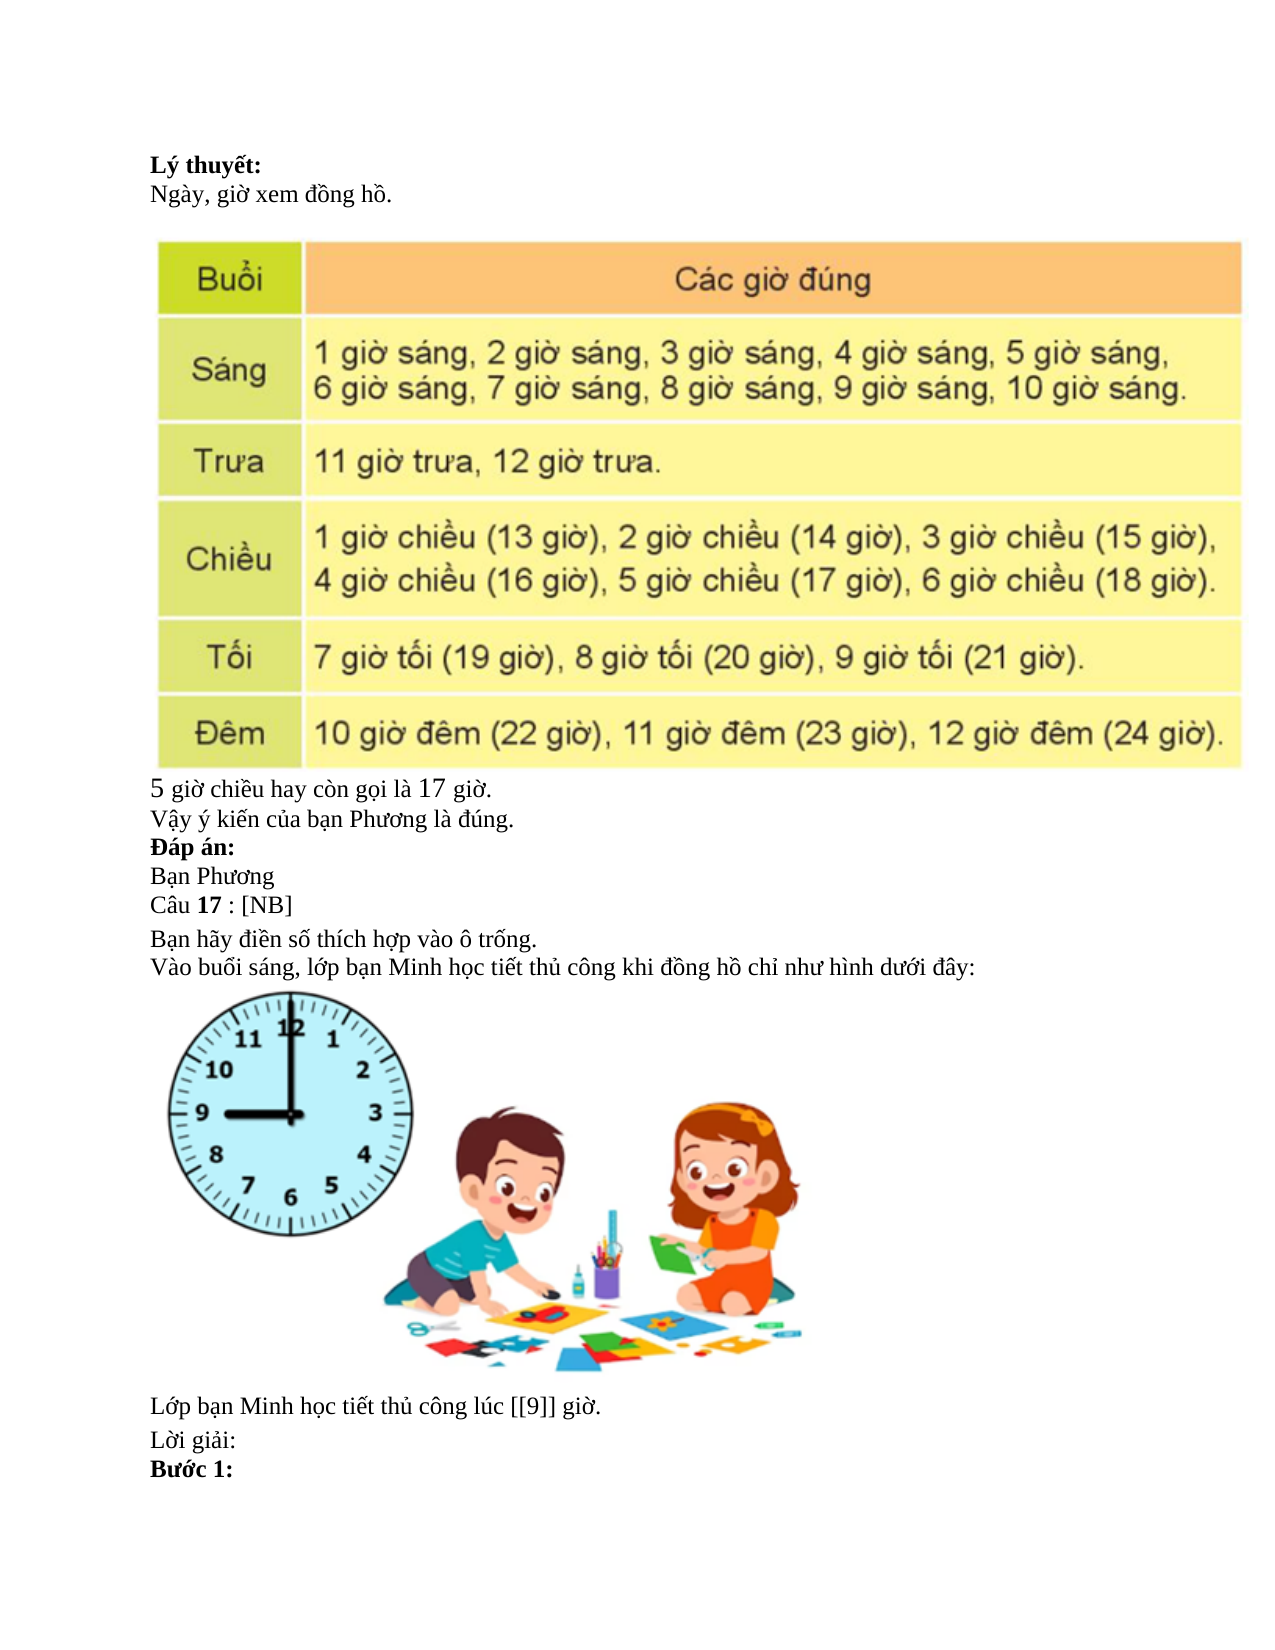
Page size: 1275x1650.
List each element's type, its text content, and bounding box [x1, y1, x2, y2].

text Câu 17 : [NB] [150, 890, 1125, 919]
text Bước 1: [150, 1454, 1125, 1483]
picture [150, 981, 827, 1392]
picture [150, 236, 1249, 772]
text Lời giải: [150, 1425, 1125, 1454]
text Lý thuyết: Ngày, giờ xem đồng hồ. 5 giờ chiều hay còn gọi là 17 giờ. Vậy ý kiến của bạn Phương là đúng. Đáp án: Bạn Phương [150, 772, 1125, 890]
text Lý thuyết: Ngày, giờ xem đồng hồ. 5 giờ chiều hay còn gọi là 17 giờ. Vậy ý kiến của bạn Phương là đúng. Đáp án: Bạn Phương [150, 150, 1125, 236]
